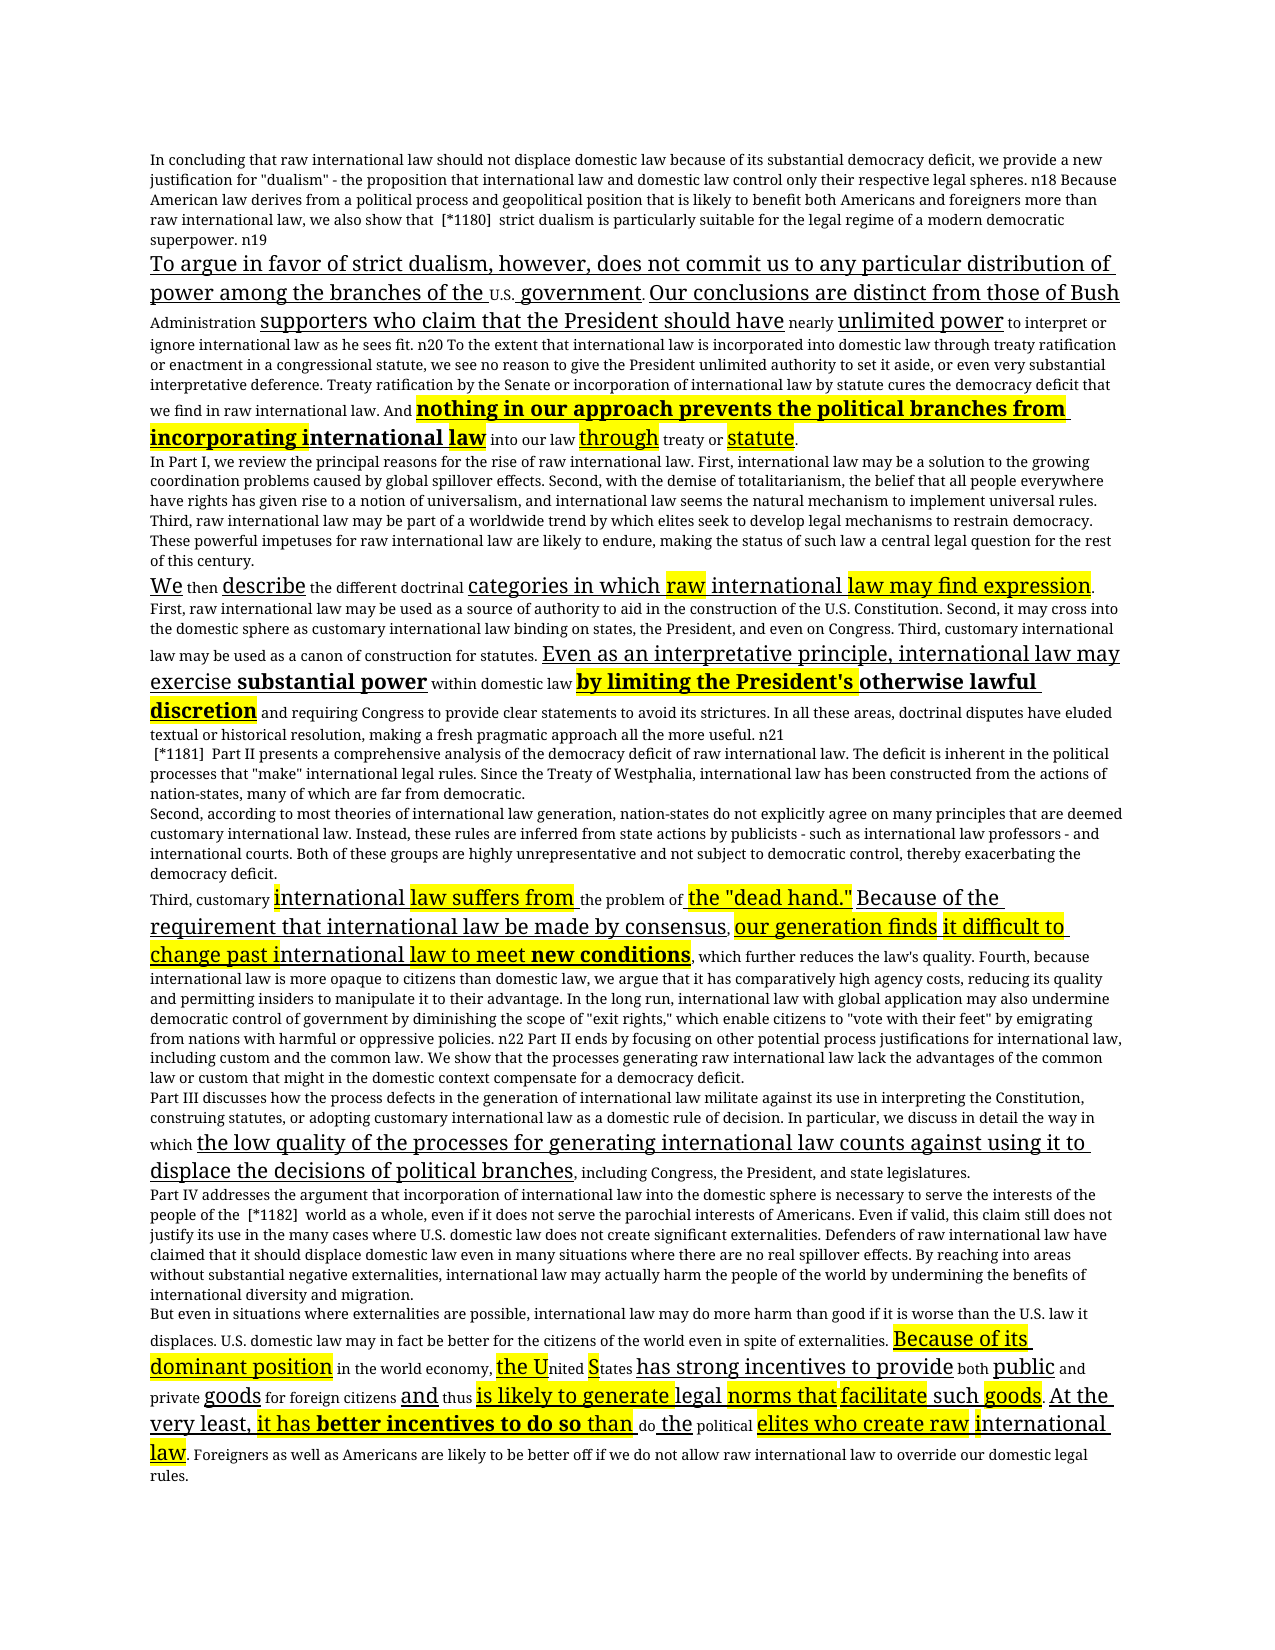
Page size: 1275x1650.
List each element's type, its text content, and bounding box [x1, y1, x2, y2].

text We then describe the different doctrinal categories in which raw international law may find expression. First, raw international law may be used as a source of authority to aid in the construction of the U.S. Constitution. Second, it may cross into the domestic sphere as customary international law binding on states, the President, and even on Congress. Third, customary international law may be used as a canon of construction for statutes. Even as an interpretative principle, international law may exercise substantial power within domestic law by limiting the President's otherwise lawful discretion and requiring Congress to provide clear statements to avoid its strictures. In all these areas, doctrinal disputes have eluded textual or historical resolution, making a fresh pragmatic approach all the more useful. n21 [150, 571, 1125, 744]
text Second, according to most theories of international law generation, nation-states do not explicitly agree on many principles that are deemed customary international law. Instead, these rules are inferred from state actions by publicists - such as international law professors - and international courts. Both of these groups are highly unrepresentative and not subject to democratic control, thereby exacerbating the democracy deficit. [150, 804, 1125, 883]
text To argue in favor of strict dualism, however, does not commit us to any particular distribution of power among the branches of the U.S. government. Our conclusions are distinct from those of Bush Administration supporters who claim that the President should have nearly unlimited power to interpret or ignore international law as he sees fit. n20 To the extent that international law is incorporated into domestic law through treaty ratification or enactment in a congressional statute, we see no reason to give the President unlimited authority to set it aside, or even very substantial interpretative deference. Treaty ratification by the Senate or incorporation of international law by statute cures the democracy deficit that we find in raw international law. And nothing in our approach prevents the political branches from incorporating international law into our law through treaty or statute. [150, 249, 1125, 451]
text In concluding that raw international law should not displace domestic law because of its substantial democracy deficit, we provide a new justification for "dualism" - the proposition that international law and domestic law control only their respective legal spheres. n18 Because American law derives from a political process and geopolitical position that is likely to benefit both Americans and foreigners more than raw international law, we also show that [*1180] strict dualism is particularly suitable for the legal regime of a modern democratic superpower. n19 [150, 150, 1125, 249]
text But even in situations where externalities are possible, international law may do more harm than good if it is worse than the U.S. law it displaces. U.S. domestic law may in fact be better for the citizens of the world even in spite of externalities. Because of its dominant position in the world economy, the United States has strong incentives to provide both public and private goods for foreign citizens and thus is likely to generate legal norms that facilitate such goods. At the very least, it has better incentives to do so than do the political elites who create raw international law. Foreigners as well as Americans are likely to be better off if we do not allow raw international law to override our domestic legal rules. [150, 1304, 1125, 1486]
text Part IV addresses the argument that incorporation of international law into the domestic sphere is necessary to serve the interests of the people of the [*1182] world as a whole, even if it does not serve the parochial interests of Americans. Even if valid, this claim still does not justify its use in the many cases where U.S. domestic law does not create significant externalities. Defenders of raw international law have claimed that it should displace domestic law even in many situations where there are no real spillover effects. By reaching into areas without substantial negative externalities, international law may actually harm the people of the world by undermining the benefits of international diversity and migration. [150, 1185, 1125, 1304]
text In Part I, we review the principal reasons for the rise of raw international law. First, international law may be a solution to the growing coordination problems caused by global spillover effects. Second, with the demise of totalitarianism, the belief that all people everywhere have rights has given rise to a notion of universalism, and international law seems the natural mechanism to implement universal rules. Third, raw international law may be part of a worldwide trend by which elites seek to develop legal mechanisms to restrain democracy. These powerful impetuses for raw international law are likely to endure, making the status of such law a central legal question for the rest of this century. [150, 451, 1125, 571]
text [*1181] Part II presents a comprehensive analysis of the democracy deficit of raw international law. The deficit is inherent in the political processes that "make" international legal rules. Since the Treaty of Westphalia, international law has been constructed from the actions of nation-states, many of which are far from democratic. [150, 744, 1125, 804]
text Third, customary international law suffers from the problem of the "dead hand." Because of the requirement that international law be made by consensus, our generation finds it difficult to change past international law to meet new conditions, which further reduces the law's quality. Fourth, because international law is more opaque to citizens than domestic law, we argue that it has comparatively high agency costs, reducing its quality and permitting insiders to manipulate it to their advantage. In the long run, international law with global application may also undermine democratic control of government by diminishing the scope of "exit rights," which enable citizens to "vote with their feet" by emigrating from nations with harmful or oppressive policies. n22 Part II ends by focusing on other potential process justifications for international law, including custom and the common law. We show that the processes generating raw international law lack the advantages of the common law or custom that might in the domestic context compensate for a democracy deficit. [150, 883, 1125, 1088]
text Part III discusses how the process defects in the generation of international law militate against its use in interpreting the Constitution, construing statutes, or adopting customary international law as a domestic rule of decision. In particular, we discuss in detail the way in which the low quality of the processes for generating international law counts against using it to displace the decisions of political branches, including Congress, the President, and state legislatures. [150, 1088, 1125, 1185]
